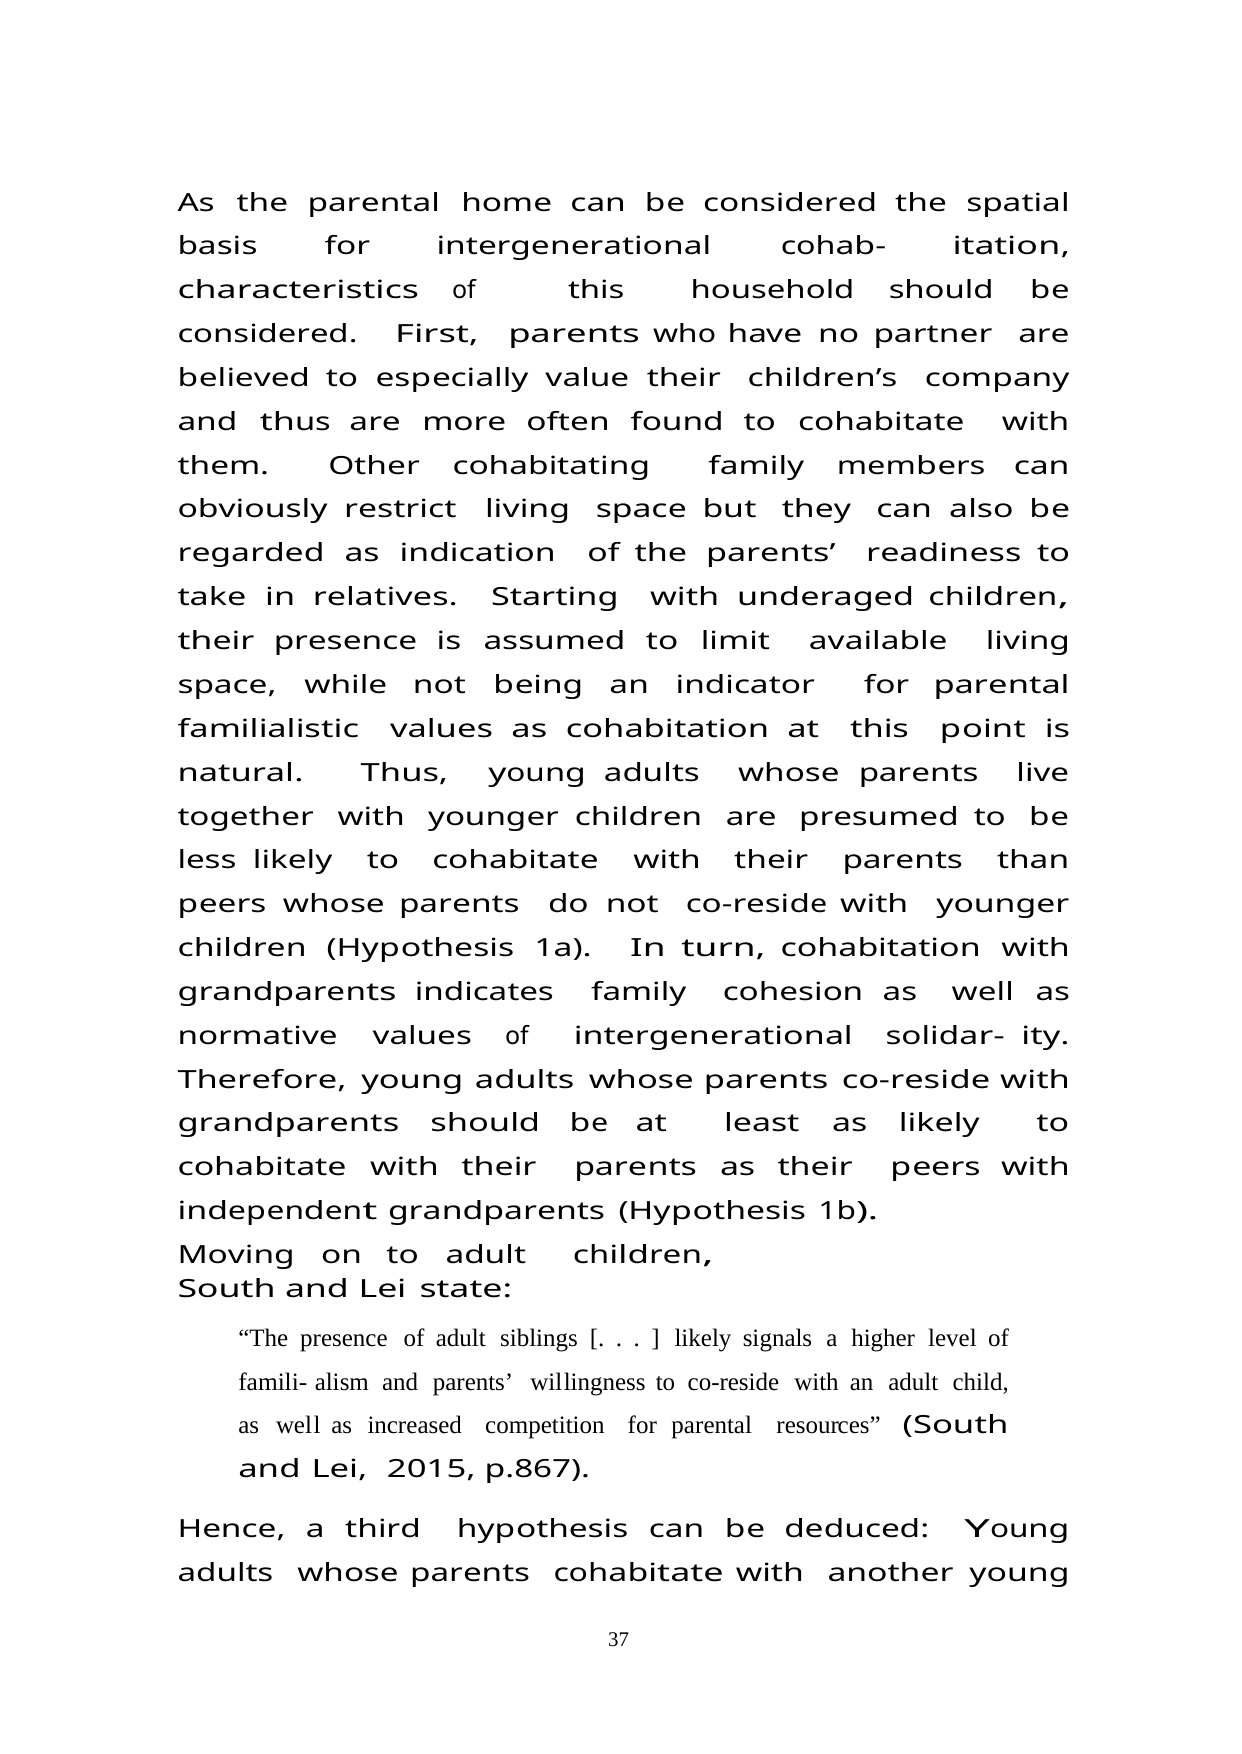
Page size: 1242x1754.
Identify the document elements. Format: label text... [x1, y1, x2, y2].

text As the parental home can be considered the spatial basis for intergenerational cohab- itation, characteristics of this household should be considered. First, parents who have no partner are believed to especially value their children’s company and thus are more often found to cohabitate with them. Other cohabitating family members can obviously restrict living space but they can also be regarded as indication of the parents’ readiness to take in relatives. Starting with underaged children, their presence is assumed to limit available living space, while not being an indicator for parental familialistic values as cohabitation at this point is natural. Thus, young adults whose parents live together with younger children are presumed to be less likely to cohabitate with their parents than peers whose parents do not co-reside with younger children (Hypothesis 1a). In turn, cohabitation with grandparents indicates family cohesion as well as normative values of intergenerational solidar- ity. Therefore, young adults whose parents co-reside with grandparents should be at least as likely to cohabitate with their parents as their peers with independent grandparents (Hypothesis 1b). [177, 184, 1070, 1227]
text “The presence of adult siblings [. . . ] likely signals a higher level of famili- alism and parents’ willingness to co-reside with an adult child, as well as increased competition for parental resources” (South and Lei, 2015, p.867). [238, 1311, 1009, 1486]
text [177, 1510, 1070, 1588]
text Moving on to adult children, South and Lei state: [177, 1237, 714, 1305]
